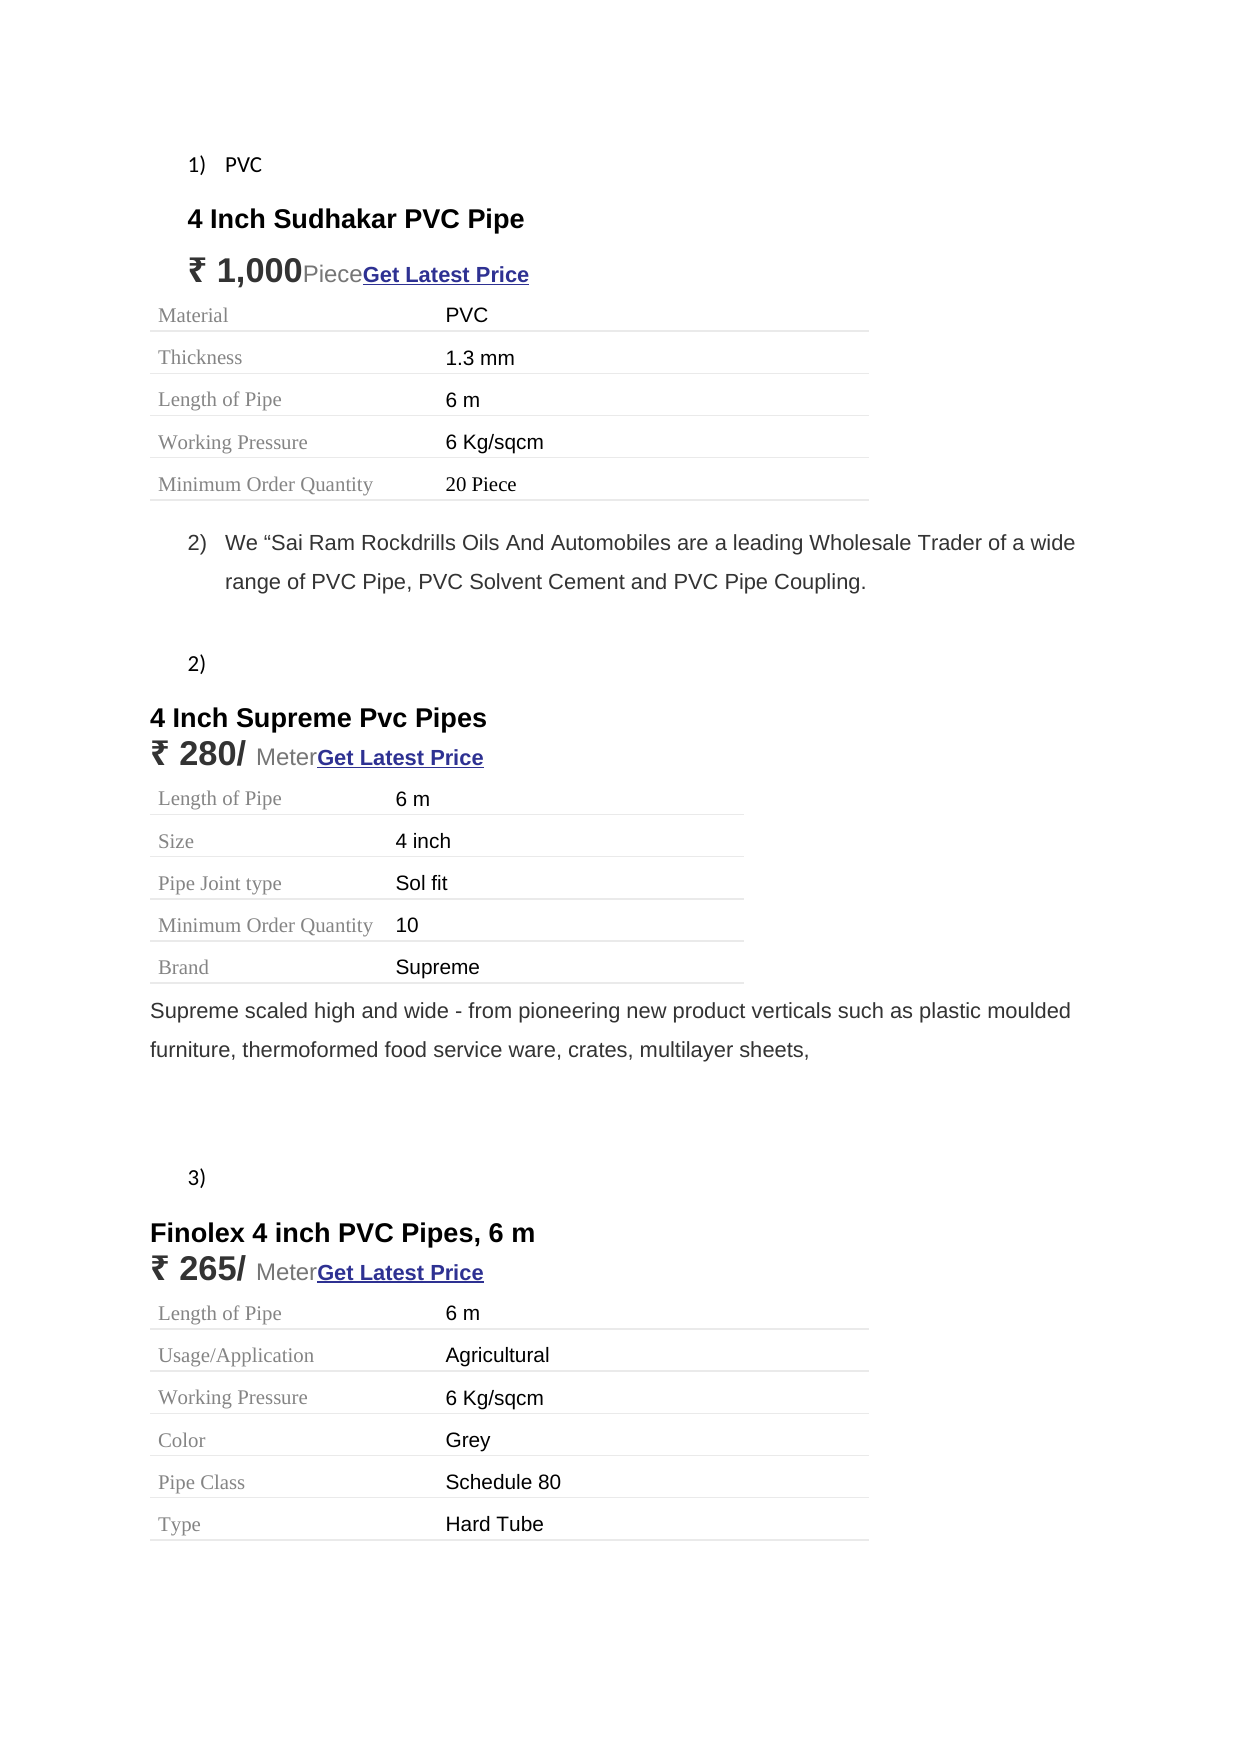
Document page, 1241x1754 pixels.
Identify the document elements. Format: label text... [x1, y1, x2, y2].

table_cell Minimum Order Quantity [150, 458, 437, 499]
table_cell Schedule 80 [438, 1456, 869, 1497]
table_cell Thickness [150, 332, 437, 372]
text Supreme scaled high and wide - from pioneering new product verticals such as plastic moulded furniture, thermoformed food service ware, crates, multilayer sheets, [150, 984, 1090, 1062]
table_cell Supreme [388, 942, 744, 982]
table_cell Brand [150, 942, 387, 982]
table_cell Grey [438, 1414, 869, 1455]
table_cell Sol fit [388, 857, 744, 898]
text 3) [187, 1163, 1090, 1192]
text ₹ 1,000PieceGet Latest Price [187, 250, 1090, 289]
table_cell Minimum Order Quantity [150, 900, 387, 940]
table_cell 6 Kg/sqcm [438, 416, 869, 457]
table_cell Pipe Class [150, 1456, 437, 1497]
table_cell 6 Kg/sqcm [438, 1372, 869, 1412]
table_cell 20 Piece [438, 458, 869, 499]
text ₹ 265/ MeterGet Latest Price [150, 1248, 1090, 1287]
table_cell Agricultural [438, 1330, 869, 1370]
list We “Sai Ram Rockdrills Oils And Automobiles are a leading Wholesale Trader of a wide range of PVC Pipe, PVC Solvent Cement and PVC Pipe Coupling. [187, 516, 1090, 594]
table_header 6 m [438, 1288, 869, 1328]
text 4 Inch Sudhakar PVC Pipe [187, 197, 1090, 234]
text Finolex 4 inch PVC Pipes, 6 m [150, 1210, 1090, 1248]
table_cell Hard Tube [438, 1498, 869, 1539]
table_header 6 m [388, 773, 744, 813]
list PVC [187, 150, 1090, 178]
table_cell Working Pressure [150, 1372, 437, 1412]
table_cell 1.3 mm [438, 332, 869, 372]
table_header PVC [438, 290, 869, 330]
table_cell 10 [388, 900, 744, 940]
table_cell 4 inch [388, 815, 744, 856]
table_cell Usage/Application [150, 1330, 437, 1370]
text 2) [187, 649, 1090, 677]
table_cell Color [150, 1414, 437, 1455]
table_cell Working Pressure [150, 416, 437, 457]
table_cell Type [150, 1498, 437, 1539]
table_cell Pipe Joint type [150, 857, 387, 898]
table_cell Size [150, 815, 387, 856]
table_cell 6 m [438, 374, 869, 414]
table_header Material [150, 290, 437, 330]
text 4 Inch Supreme Pvc Pipes [150, 696, 1090, 733]
table_header Length of Pipe [150, 1288, 437, 1328]
text ₹ 280/ MeterGet Latest Price [150, 733, 1090, 773]
table_header Length of Pipe [150, 773, 387, 813]
table_cell Length of Pipe [150, 374, 437, 414]
